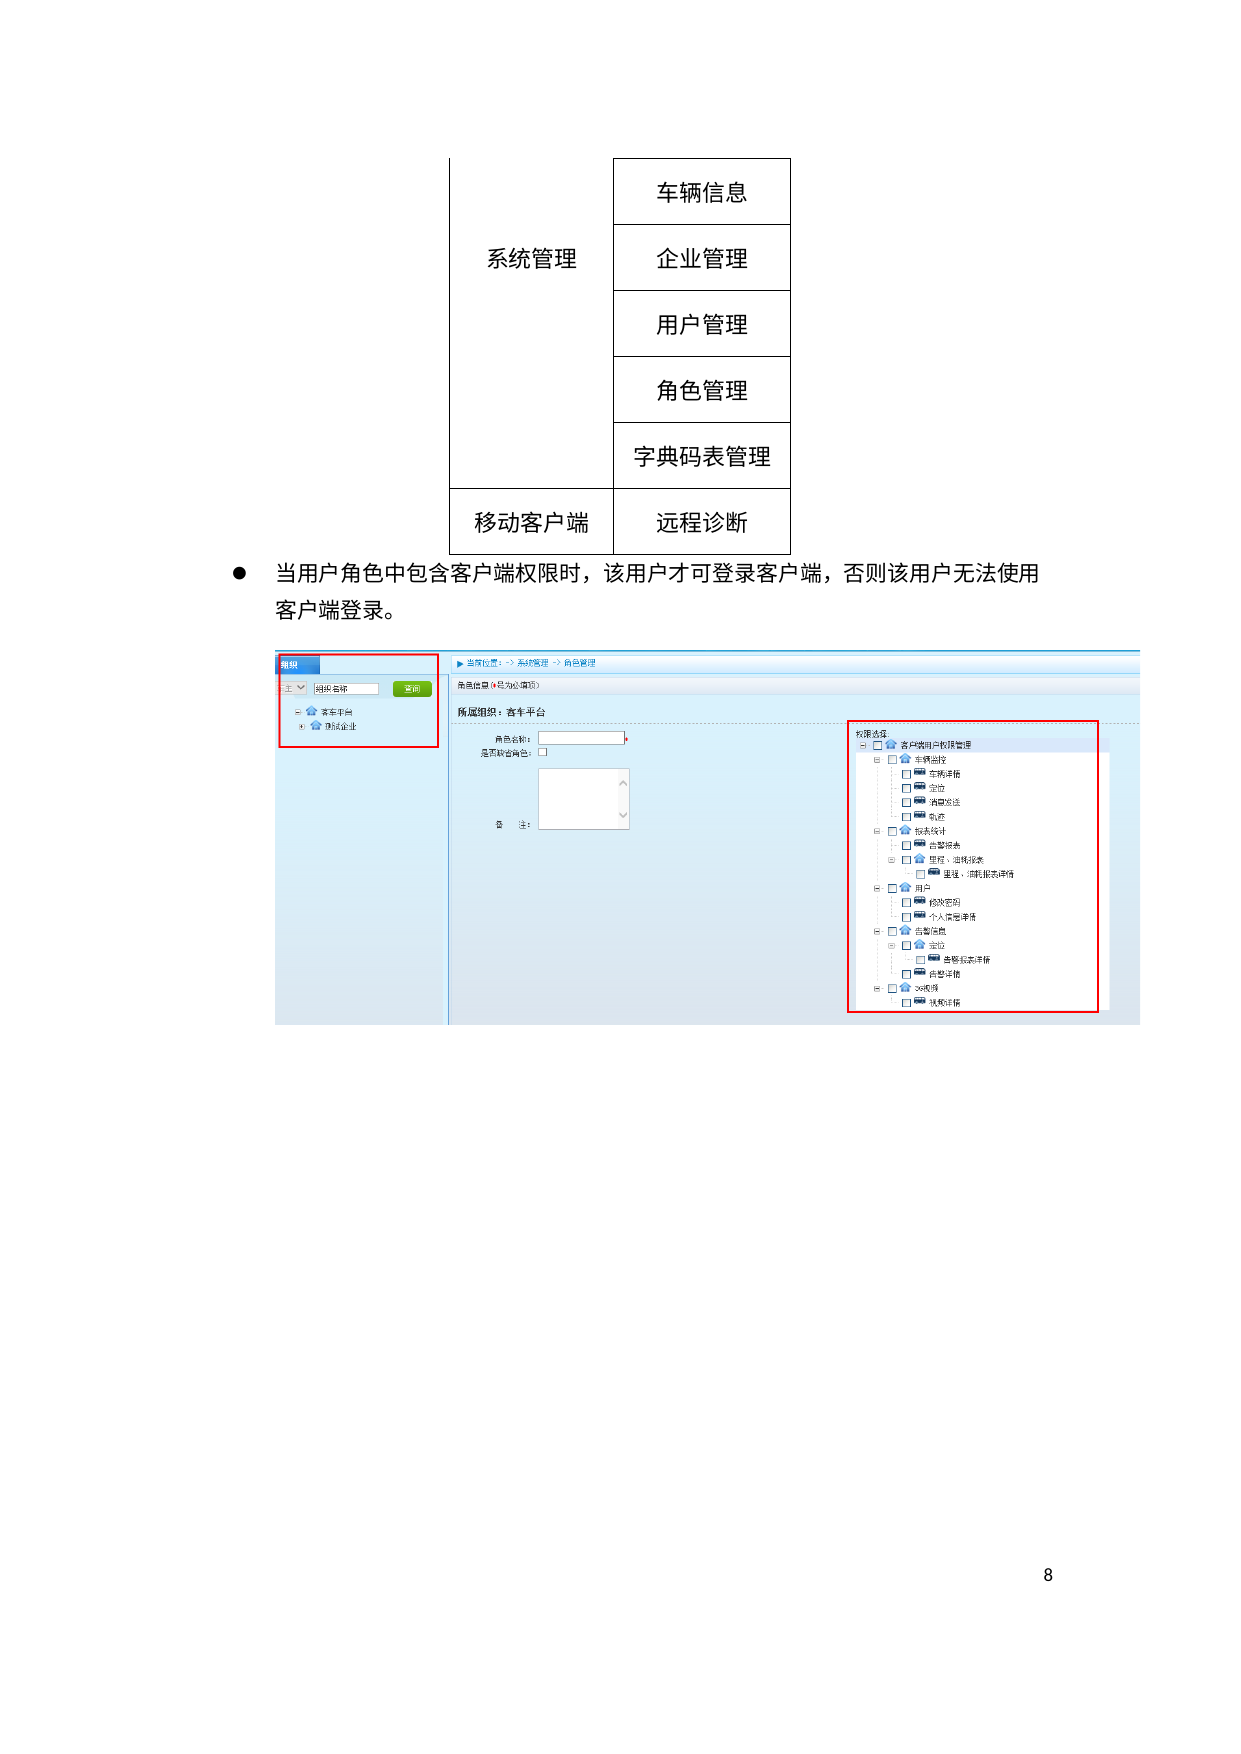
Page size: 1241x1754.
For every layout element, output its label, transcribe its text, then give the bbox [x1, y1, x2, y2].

table_cell 系统管理 [450, 224, 613, 488]
list 当用户角色中包含客户端权限时，该用户才可登录客户端，否则该用户无法使用客户端登录。 [231, 555, 1053, 625]
table_cell 车辆信息 [614, 159, 790, 224]
table_cell 企业管理 [614, 225, 790, 290]
table_cell 用户管理 [614, 291, 790, 356]
picture [275, 650, 1141, 1025]
table_cell 远程诊断 [614, 489, 790, 554]
table_cell 移动客户端 [450, 489, 613, 554]
table_cell 角色管理 [614, 357, 790, 422]
table_cell 字典码表管理 [614, 423, 790, 488]
